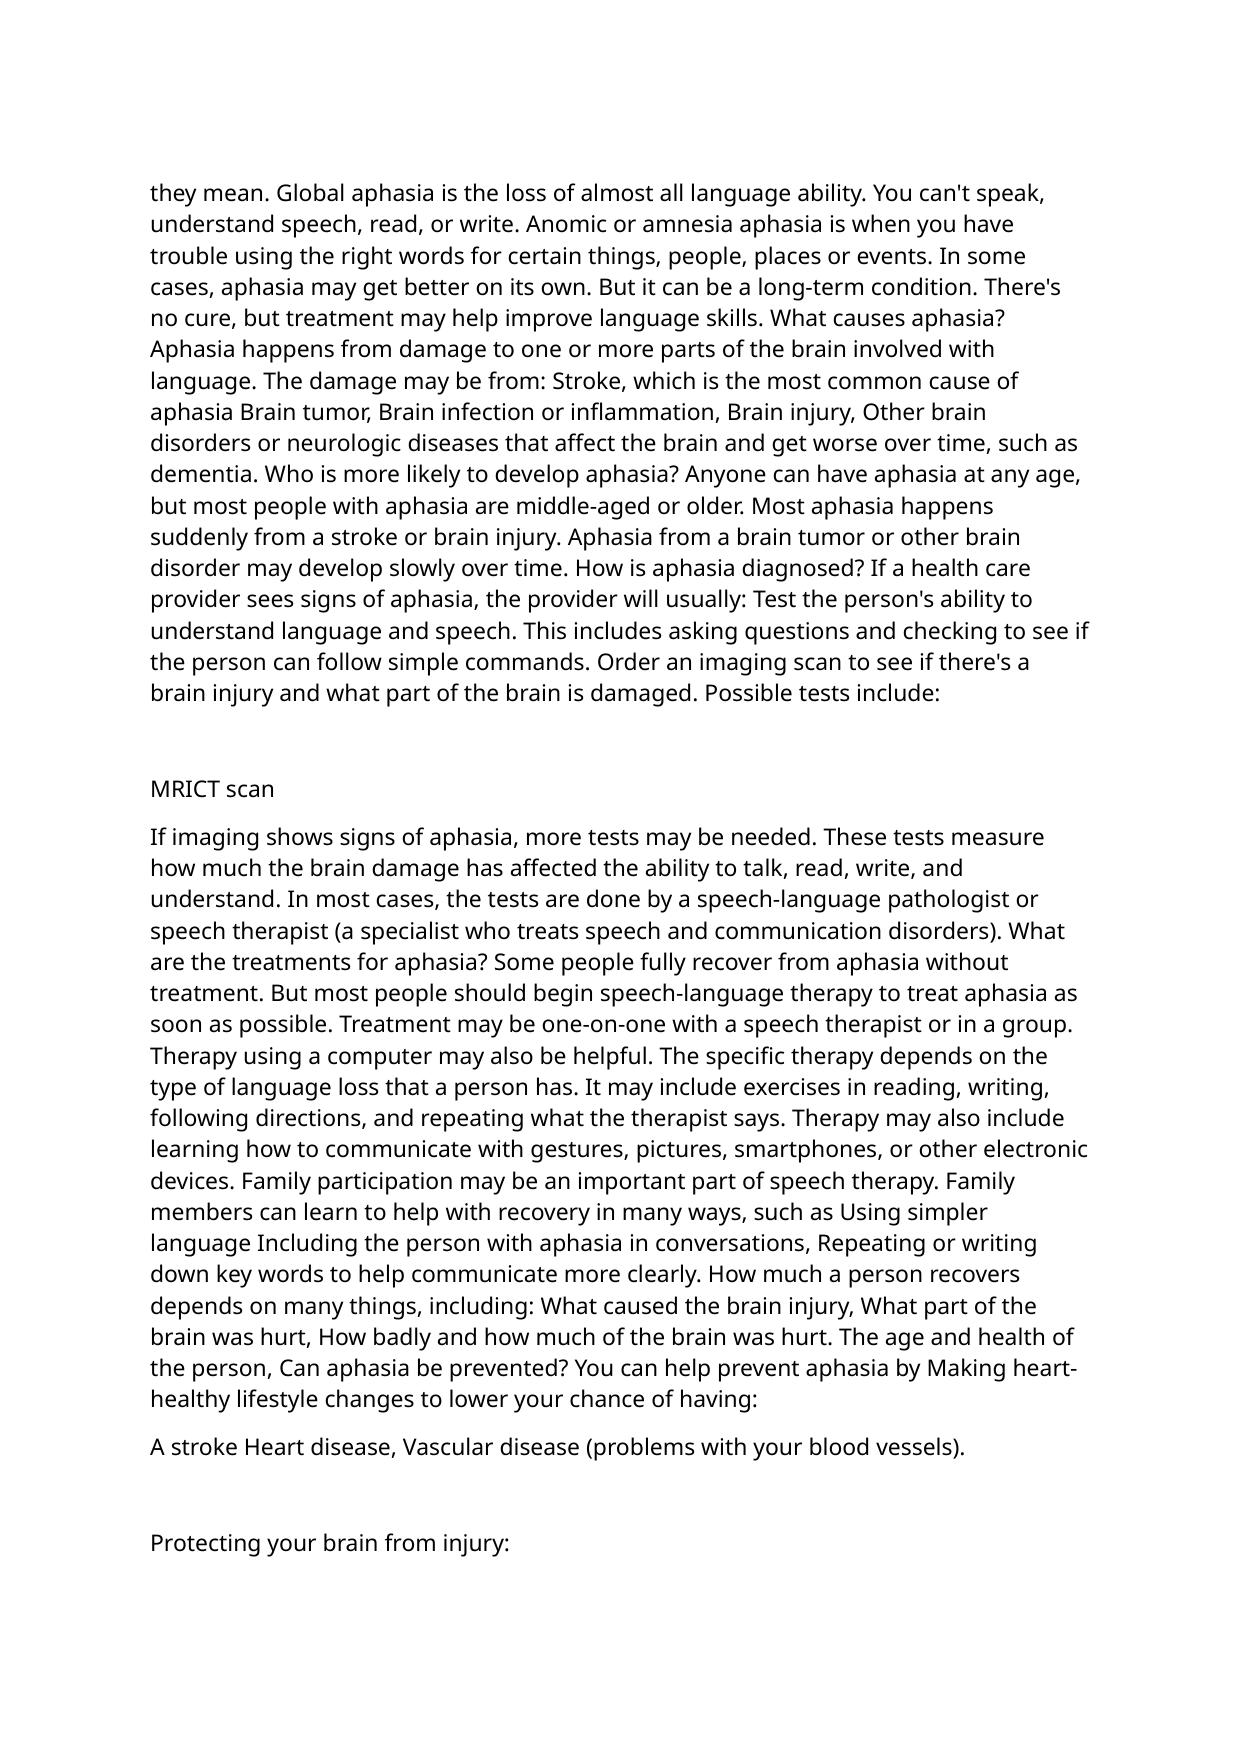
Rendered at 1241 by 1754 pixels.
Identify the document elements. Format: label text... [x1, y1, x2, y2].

text MRICT scan [150, 773, 1090, 804]
text Protecting your brain from injury: [150, 1527, 1090, 1558]
text If imaging shows signs of aphasia, more tests may be needed. These tests measure how much the brain damage has affected the ability to talk, read, write, and understand. In most cases, the tests are done by a speech-language pathologist or speech therapist (a specialist who treats speech and communication disorders). What are the treatments for aphasia? Some people fully recover from aphasia without treatment. But most people should begin speech-language therapy to treat aphasia as soon as possible. Treatment may be one-on-one with a speech therapist or in a group. Therapy using a computer may also be helpful. The specific therapy depends on the type of language loss that a person has. It may include exercises in reading, writing, following directions, and repeating what the therapist says. Therapy may also include learning how to communicate with gestures, pictures, smartphones, or other electronic devices. Family participation may be an important part of speech therapy. Family members can learn to help with recovery in many ways, such as Using simpler language Including the person with aphasia in conversations, Repeating or writing down key words to help communicate more clearly. How much a person recovers depends on many things, including: What caused the brain injury, What part of the brain was hurt, How badly and how much of the brain was hurt. The age and health of the person, Can aphasia be prevented? You can help prevent aphasia by Making heart-healthy lifestyle changes to lower your chance of having: [150, 821, 1090, 1415]
text A stroke Heart disease, Vascular disease (problems with your blood vessels). [150, 1431, 1090, 1463]
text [150, 177, 1090, 708]
